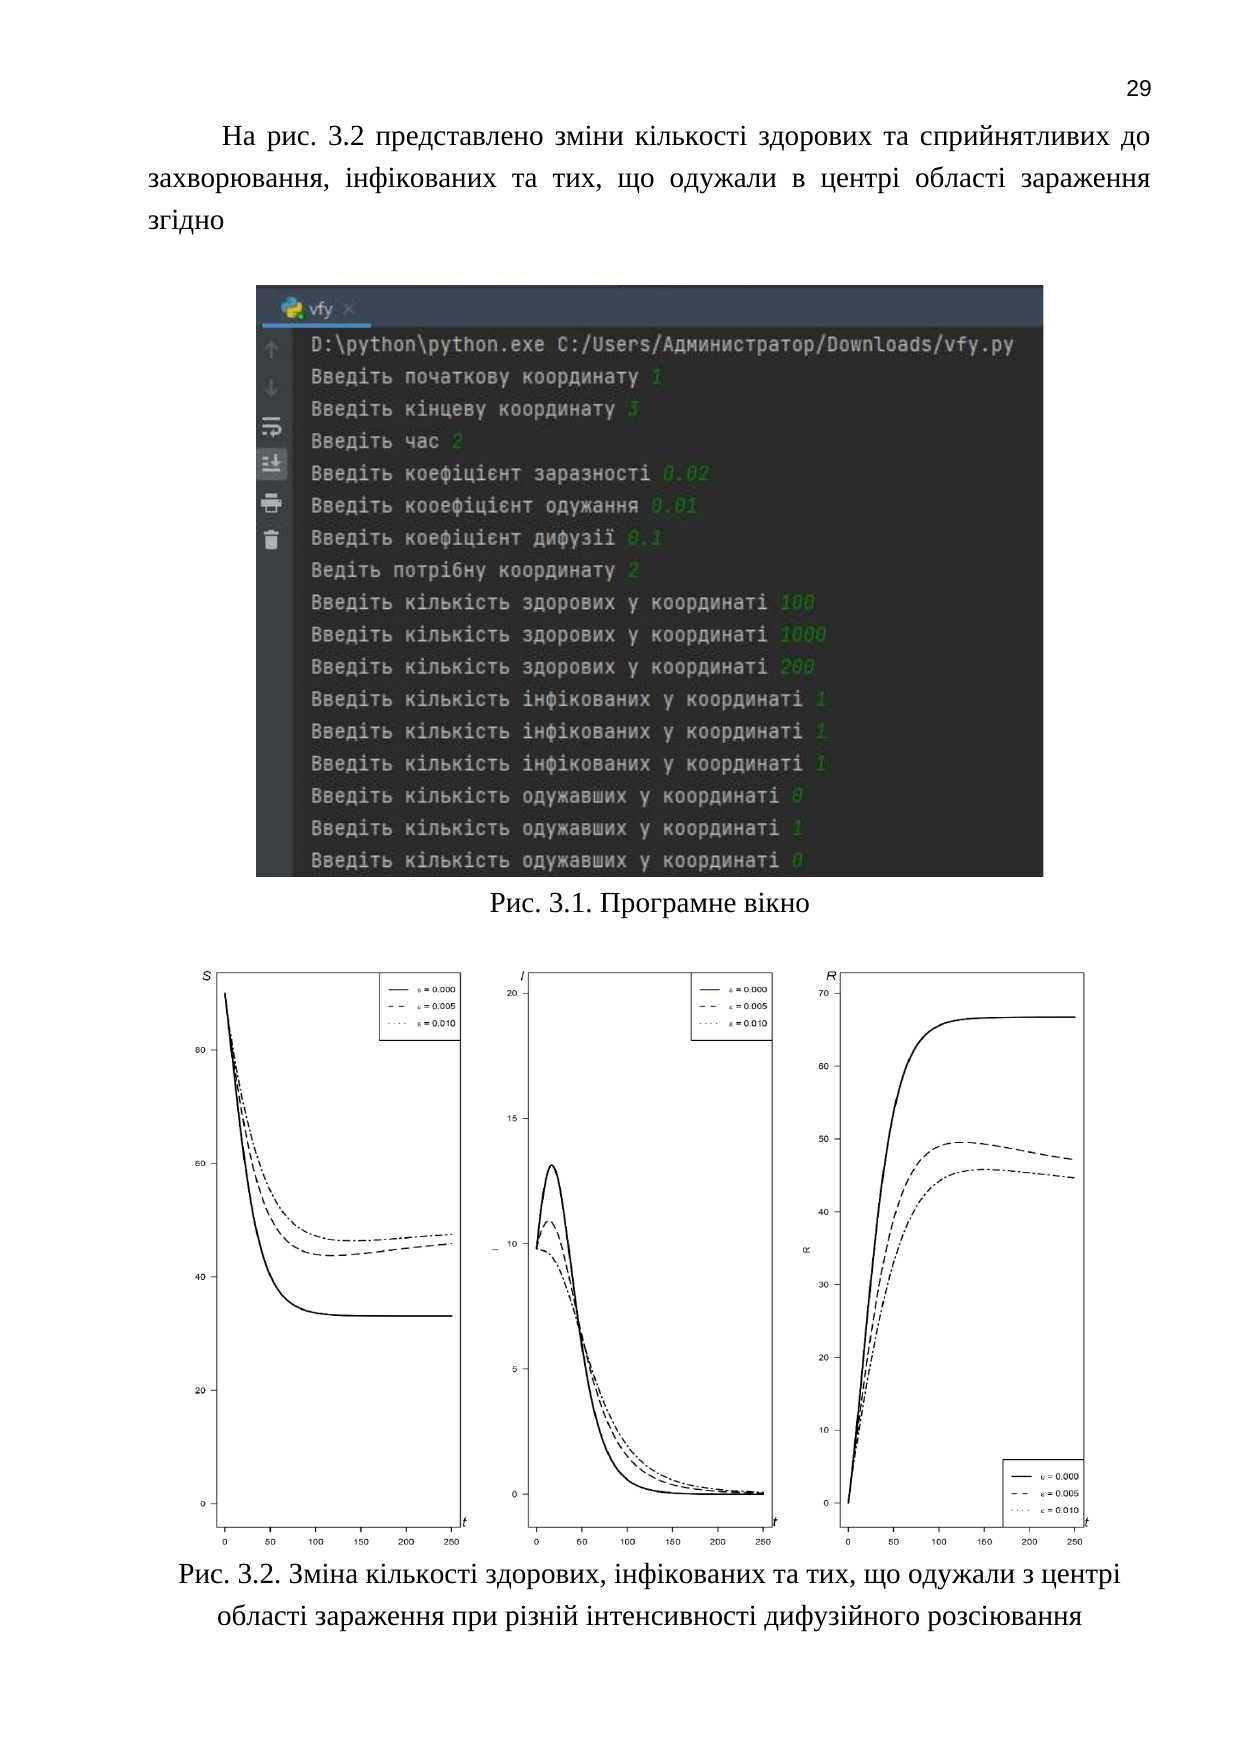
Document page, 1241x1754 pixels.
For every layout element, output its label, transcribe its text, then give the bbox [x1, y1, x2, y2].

picture [191, 968, 1092, 1549]
picture [256, 285, 1044, 877]
text Рис. 3.1. Програмне вікно [148, 885, 1152, 918]
text На рис. 3.2 представлено зміни кількості здорових та сприйнятливих до захворювання, інфікованих та тих, що одужали в центрі області зараження згідно [148, 118, 1152, 235]
text Рис. 3.2. Зміна кількості здорових, інфікованих та тих, що одужали з центрі області зараження при різній інтенсивності дифузійного розсіювання [148, 1557, 1152, 1632]
